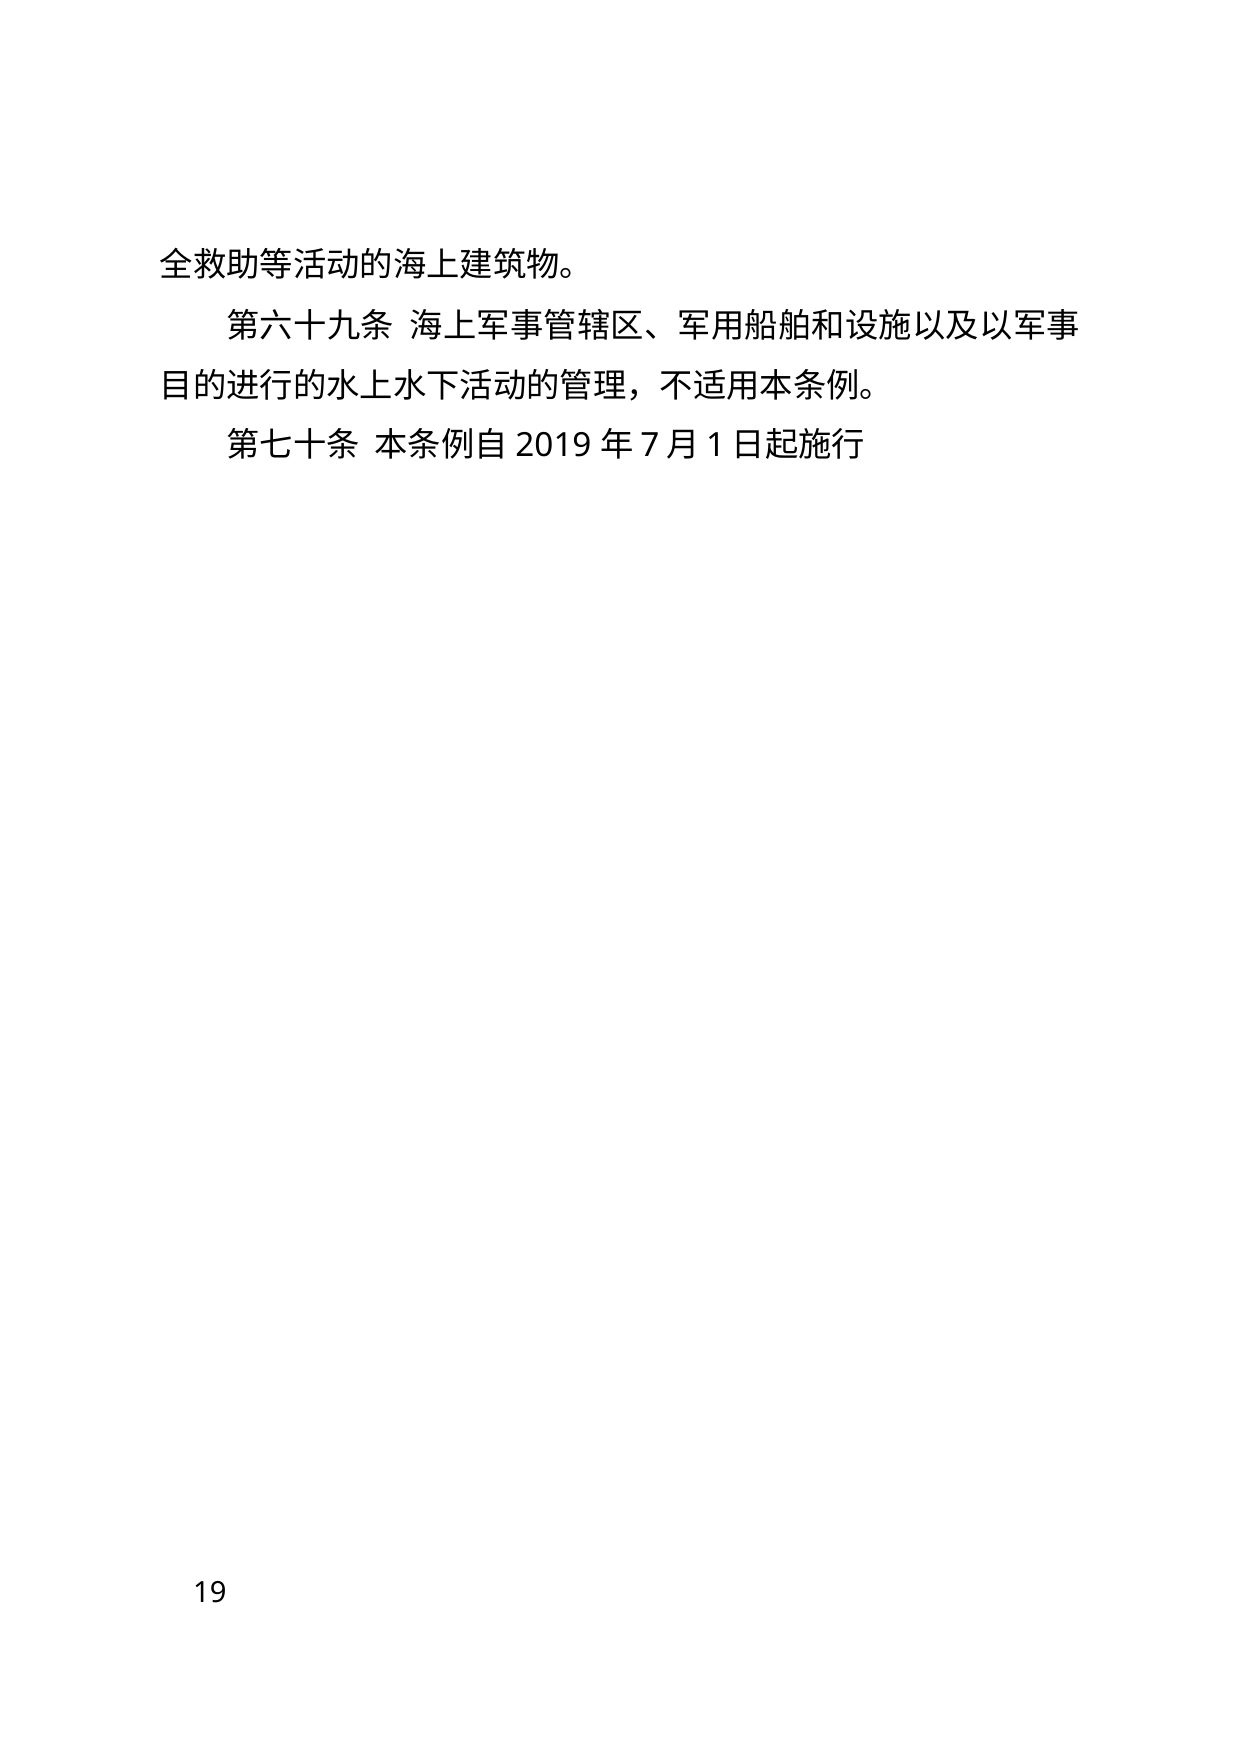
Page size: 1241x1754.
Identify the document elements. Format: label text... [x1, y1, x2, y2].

text 第六十九条 海上军事管辖区、军用船舶和设施以及以军事目的进行的水上水下活动的管理，不适用本条例。 [159, 289, 1081, 410]
text 第七十条 本条例自 2019 年7月1日起施行 [159, 410, 1081, 475]
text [159, 228, 1081, 289]
